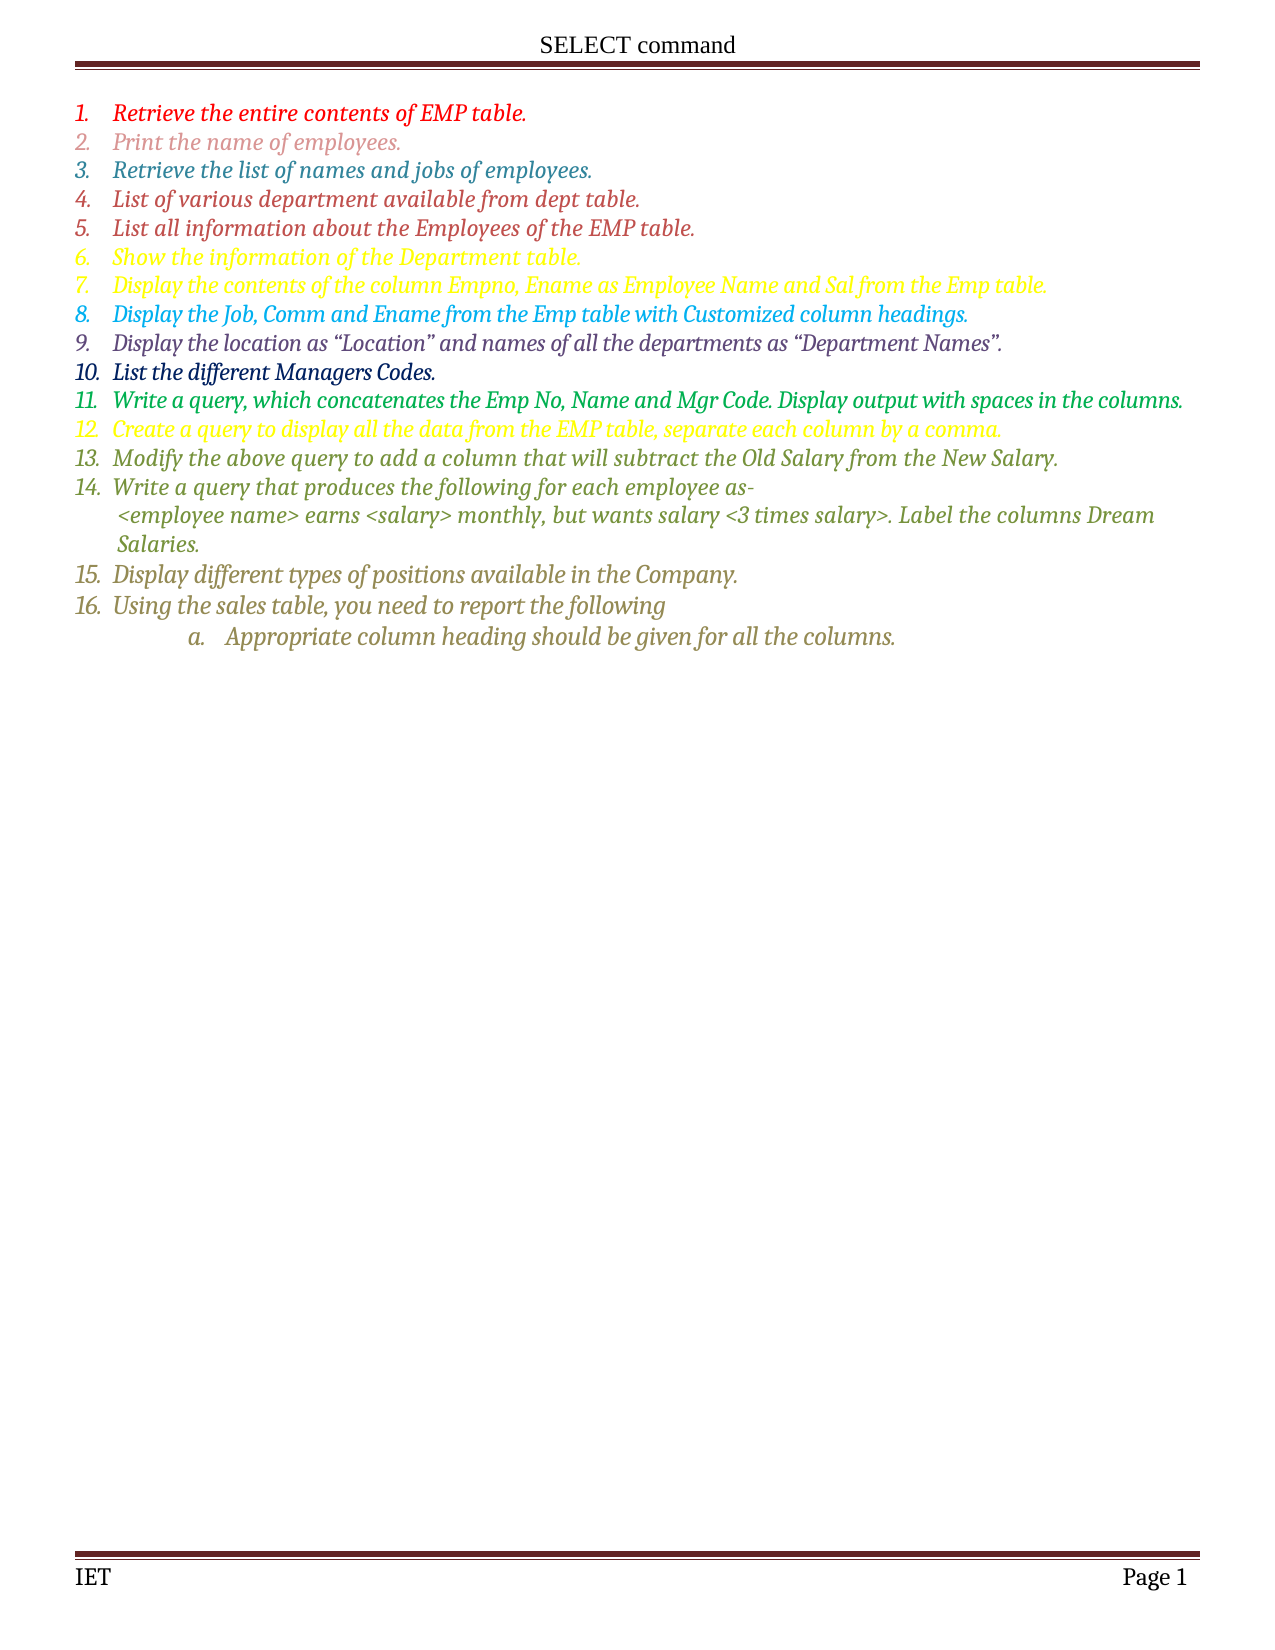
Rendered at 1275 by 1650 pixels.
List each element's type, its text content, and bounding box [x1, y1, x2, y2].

list Create a query to display all the data from the EMP table, separate each column by a comma. [75, 415, 1200, 444]
text <employee name> earns <salary> monthly, but wants salary <3 times salary>. Label the columns Dream Salaries. [117, 501, 1200, 559]
list List the different Managers Codes. [75, 358, 1200, 386]
list Using the sales table, you need to report the following [75, 590, 1200, 621]
list Modify the above query to add a column that will subtract the Old Salary from the New Salary. [75, 444, 1200, 473]
list Show the information of the Department table. [75, 243, 1200, 271]
list Write a query that produces the following for each employee as- [75, 473, 1200, 501]
list Retrieve the list of names and jobs of employees. [75, 156, 1200, 185]
list Appropriate column heading should be given for all the columns. [187, 621, 1200, 652]
list Write a query, which concatenates the Emp No, Name and Mgr Code. Display output with spaces in the columns. [75, 386, 1200, 415]
list List of various department available from dept table. [75, 185, 1200, 214]
list Display the contents of the column Empno, Ename as Employee Name and Sal from the Emp table. [75, 271, 1200, 300]
list Print the name of employees. [75, 128, 1200, 156]
list Display the location as “Location” and names of all the departments as “Department Names”. [75, 329, 1200, 358]
list Retrieve the entire contents of EMP table. [75, 99, 1200, 128]
list Display the Job, Comm and Ename from the Emp table with Customized column headings. [75, 300, 1200, 329]
list Display different types of positions available in the Company. [75, 559, 1200, 590]
list List all information about the Employees of the EMP table. [75, 214, 1200, 243]
